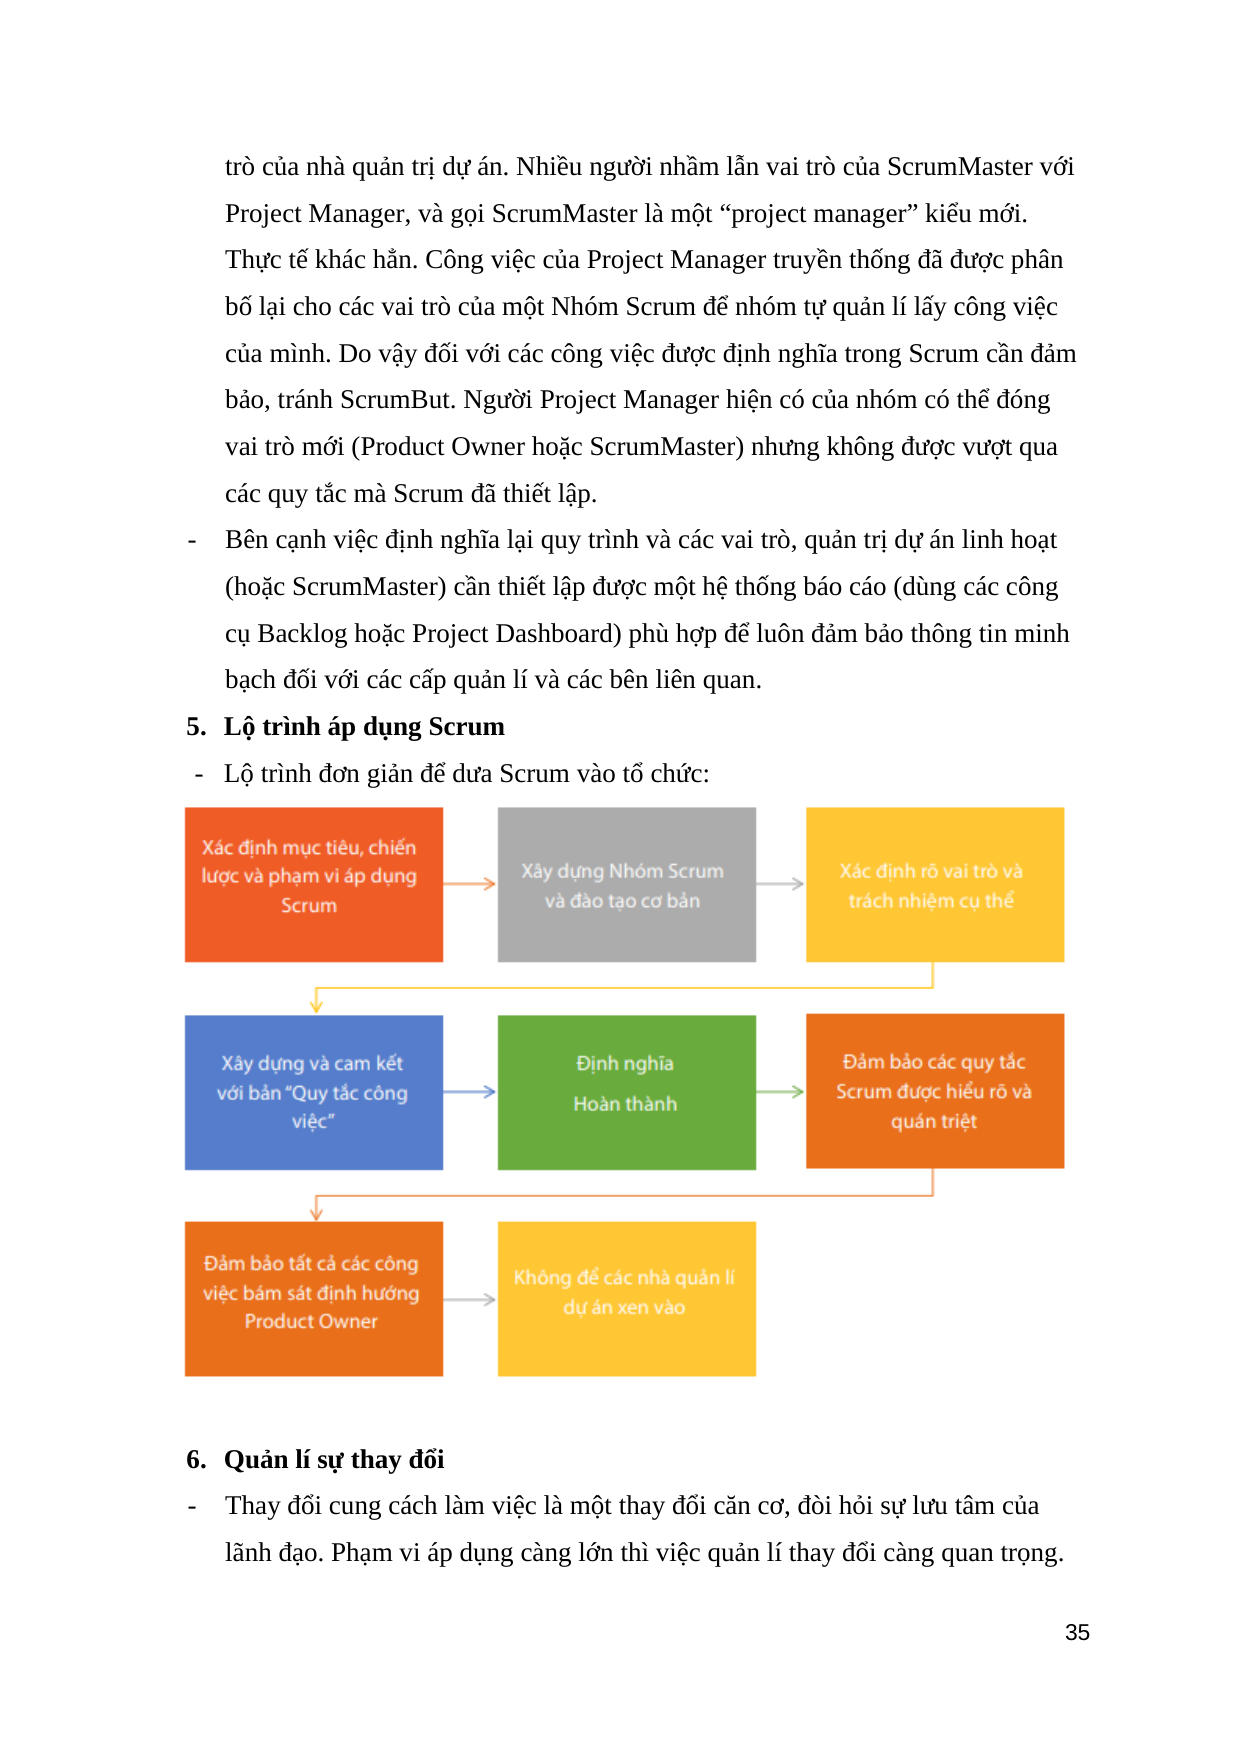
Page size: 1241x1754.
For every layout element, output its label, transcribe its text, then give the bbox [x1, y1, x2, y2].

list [187, 150, 1090, 508]
list Bên cạnh việc định nghĩa lại quy trình và các vai trò, quản trị dự án linh hoạt (hoặc ScrumMaster) cần thiết lập được một hệ thống báo cáo (dùng các công cụ Backlog hoặc Project Dashboard) phù hợp để luôn đảm bảo thông tin minh bạch đối với các cấp quản lí và các bên liên quan. [187, 523, 1090, 694]
list Lộ trình áp dụng Scrum [186, 710, 1090, 741]
text - Lộ trình đơn giản để dưa Scrum vào tổ chức: [194, 757, 1090, 788]
picture [179, 803, 1071, 1383]
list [187, 1489, 1090, 1567]
list Quản lí sự thay đổi [186, 1443, 1090, 1474]
